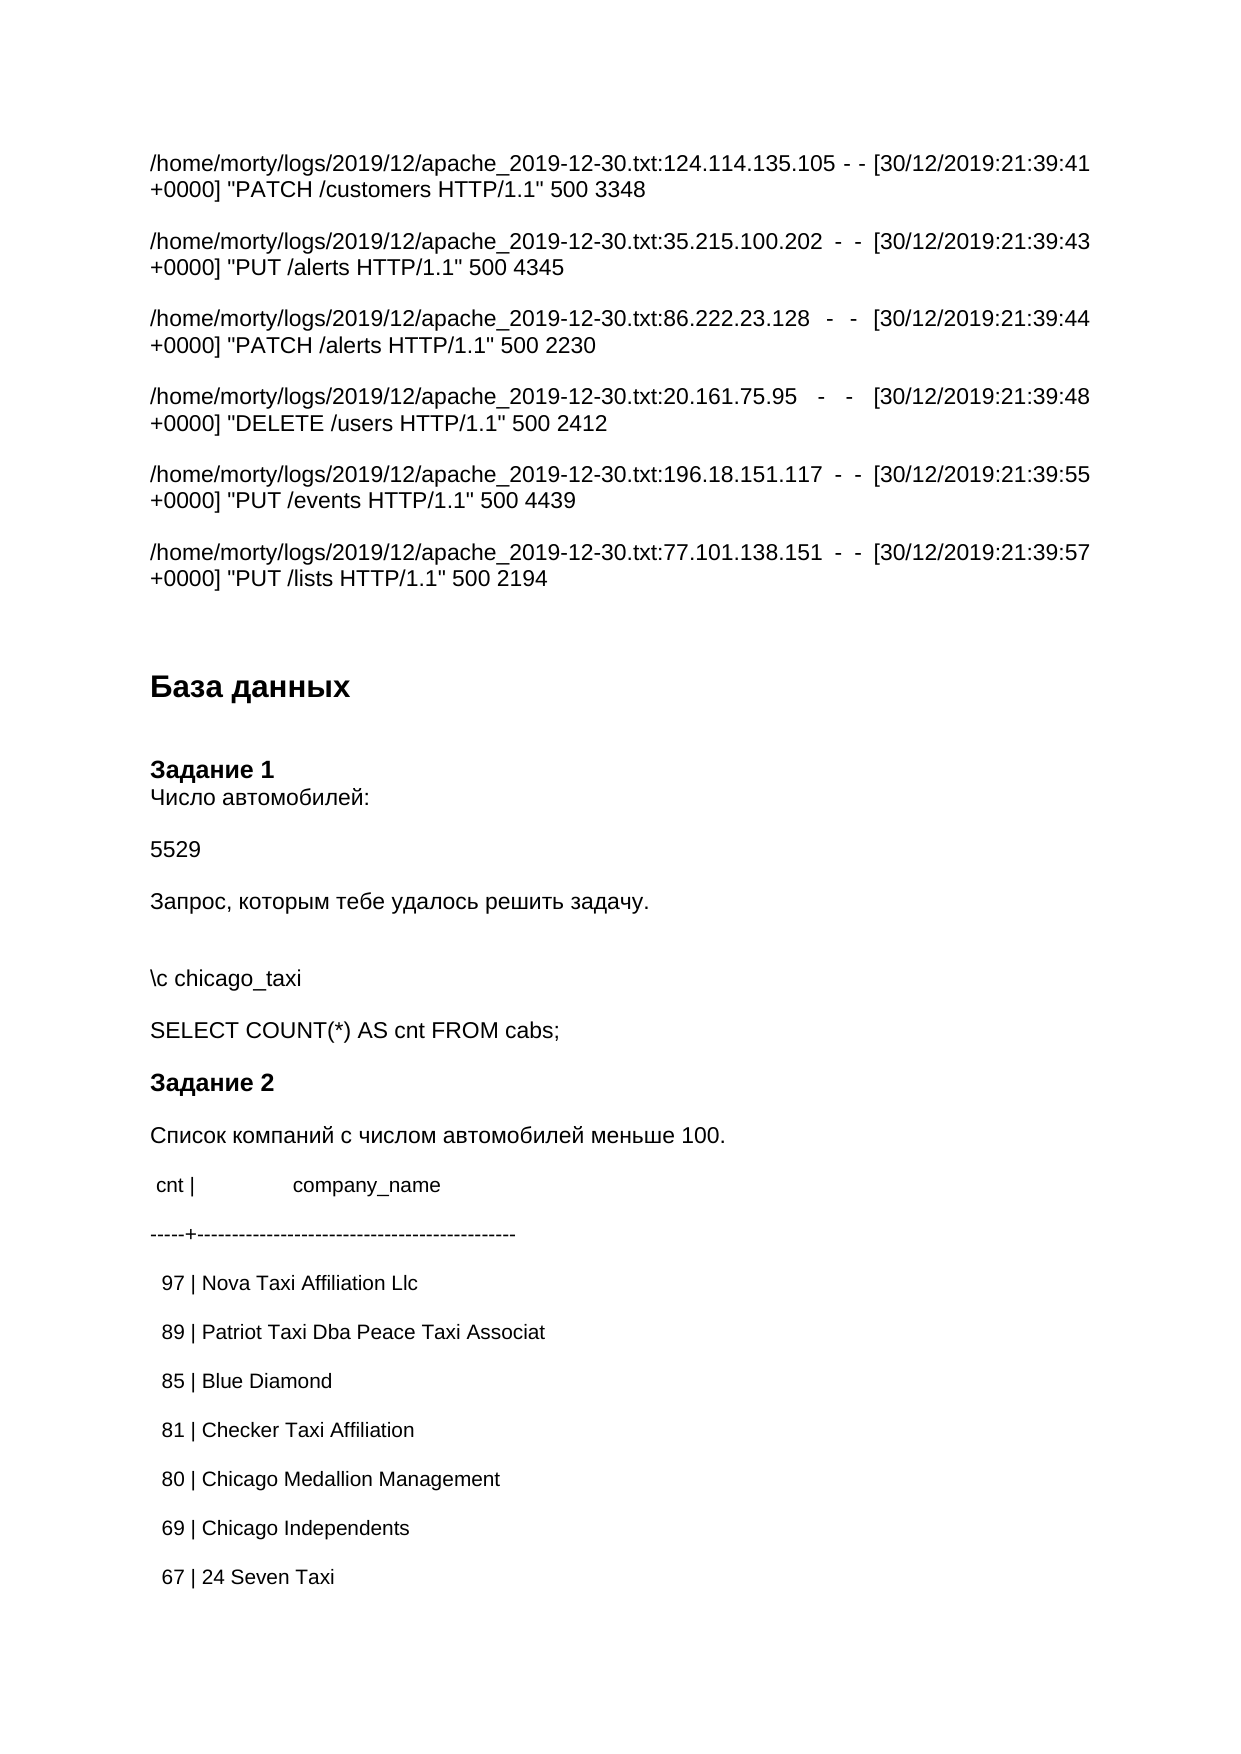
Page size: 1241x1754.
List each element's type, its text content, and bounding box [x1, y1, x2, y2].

text 80 | Chicago Medallion Management [150, 1467, 1090, 1491]
text 85 | Blue Diamond [150, 1369, 1090, 1393]
text -----+---------------------------------------------- [150, 1222, 1090, 1246]
text 69 | Chicago Independents [150, 1516, 1090, 1540]
text cnt | company_name [150, 1173, 1090, 1197]
text Число автомобилей: [150, 784, 1090, 810]
text SELECT COUNT(*) AS cnt FROM cabs; [150, 1017, 1090, 1043]
text 67 | 24 Seven Taxi [150, 1565, 1090, 1589]
text Список компаний с числом автомобилей меньше 100. [150, 1122, 1090, 1148]
subtitle Задание 1 [150, 755, 1090, 784]
text /home/morty/logs/2019/12/apache_2019-12-30.txt:35.215.100.202 - - [30/12/2019:21:39:43 +0000] "PUT /alerts HTTP/1.1" 500 4345 [150, 228, 1090, 280]
text 5529 [150, 810, 1090, 863]
subtitle Задание 2 [150, 1068, 1090, 1097]
text /home/morty/logs/2019/12/apache_2019-12-30.txt:124.114.135.105 - - [30/12/2019:21:39:41 +0000] "PATCH /customers HTTP/1.1" 500 3348 [150, 150, 1090, 203]
text /home/morty/logs/2019/12/apache_2019-12-30.txt:196.18.151.117 - - [30/12/2019:21:39:55 +0000] "PUT /events HTTP/1.1" 500 4439 [150, 461, 1090, 513]
text 97 | Nova Taxi Affiliation Llc [150, 1271, 1090, 1295]
text \c chicago_taxi [150, 939, 1090, 992]
text 81 | Checker Taxi Affiliation [150, 1418, 1090, 1442]
text /home/morty/logs/2019/12/apache_2019-12-30.txt:20.161.75.95 - - [30/12/2019:21:39:48 +0000] "DELETE /users HTTP/1.1" 500 2412 [150, 383, 1090, 436]
text Запрос, которым тебе удалось решить задачу. [150, 888, 1090, 914]
subtitle База данных [150, 668, 1090, 703]
text 89 | Patriot Taxi Dba Peace Taxi Associat [150, 1320, 1090, 1344]
text /home/morty/logs/2019/12/apache_2019-12-30.txt:86.222.23.128 - - [30/12/2019:21:39:44 +0000] "PATCH /alerts HTTP/1.1" 500 2230 [150, 305, 1090, 358]
text /home/morty/logs/2019/12/apache_2019-12-30.txt:77.101.138.151 - - [30/12/2019:21:39:57 +0000] "PUT /lists HTTP/1.1" 500 2194 [150, 538, 1090, 591]
